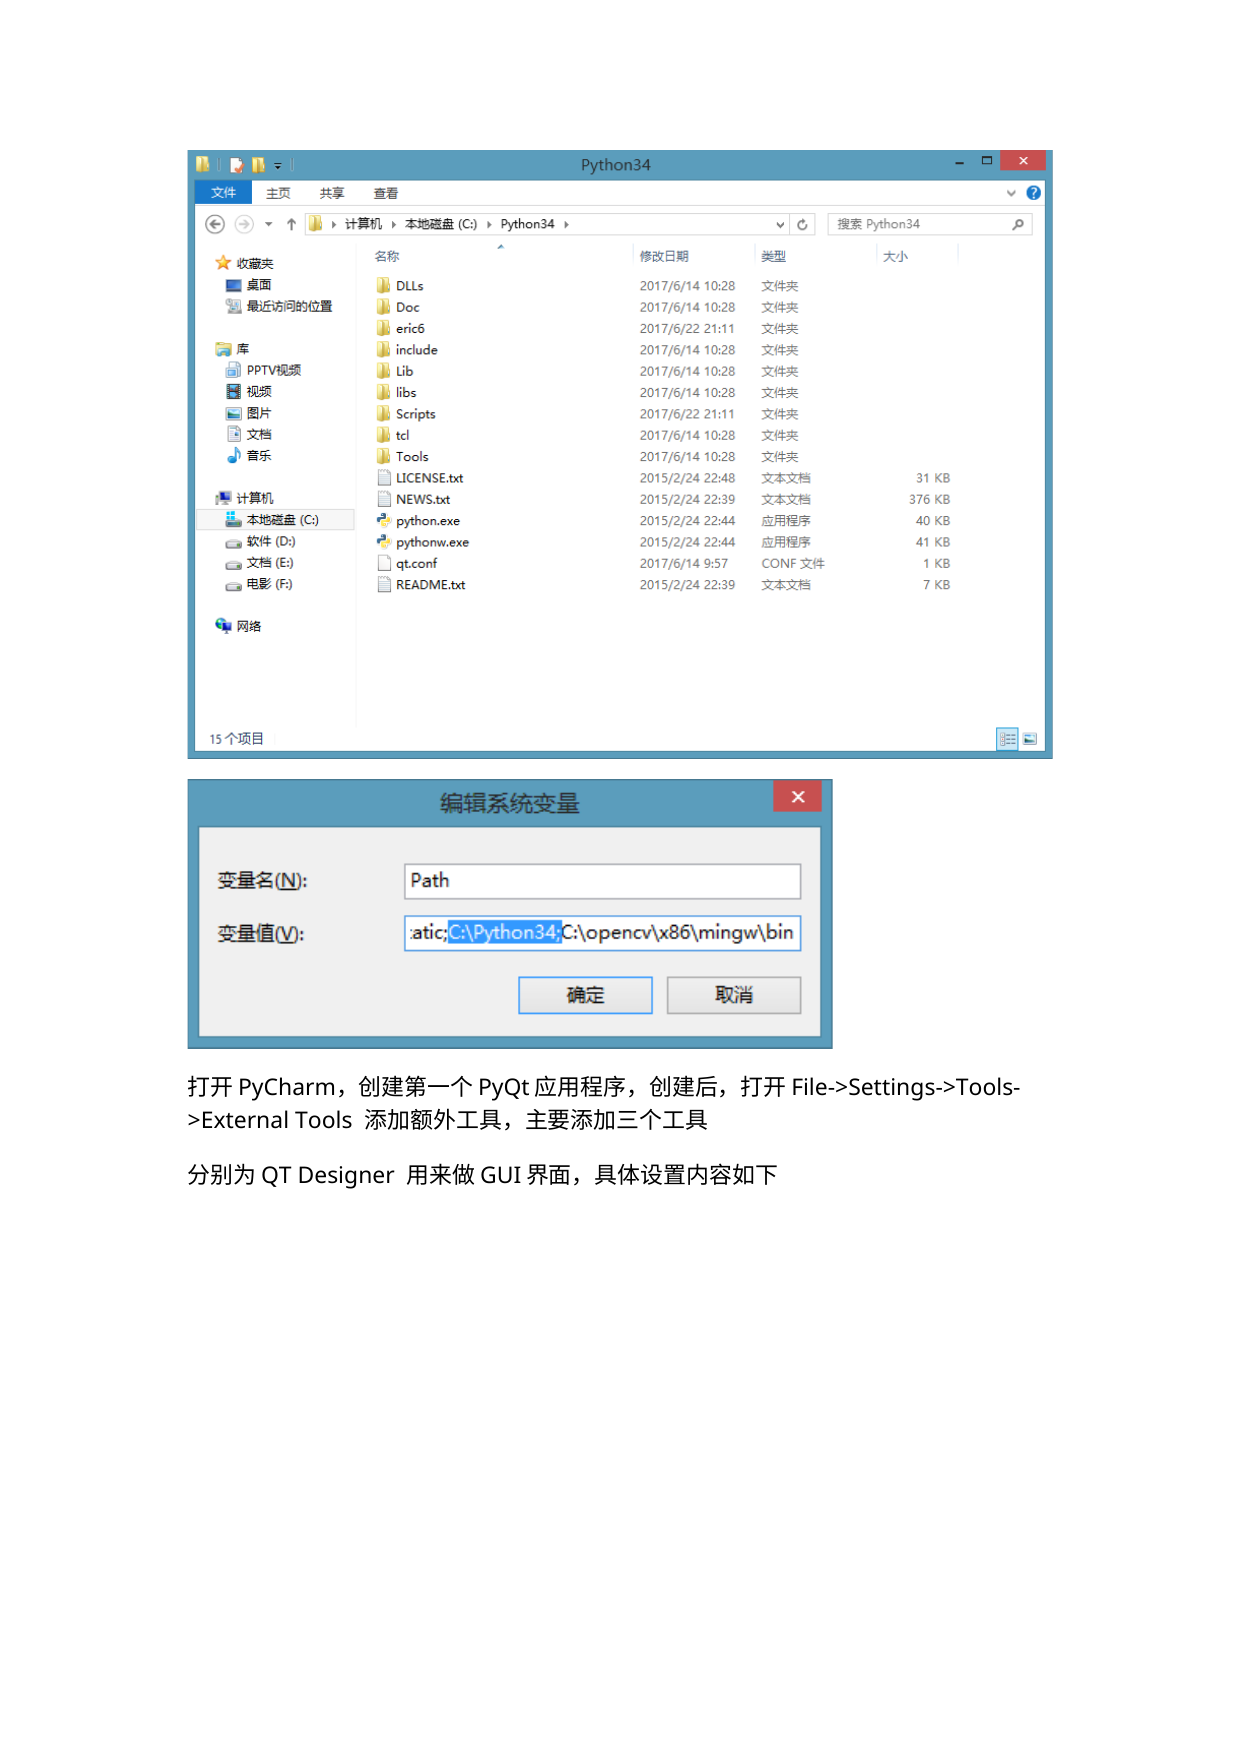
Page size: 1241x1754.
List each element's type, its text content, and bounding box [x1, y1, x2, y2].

text 打开PyCharm，创建第一个PyQt应用程序，创建后，打开File->Settings->Tools->External Tools 添加额外工具，主要添加三个工具 [187, 1069, 1053, 1136]
picture [187, 779, 833, 1049]
text 分别为QT Designer 用来做GUI界面，具体设置内容如下 [187, 1156, 1053, 1190]
picture [187, 150, 1053, 759]
